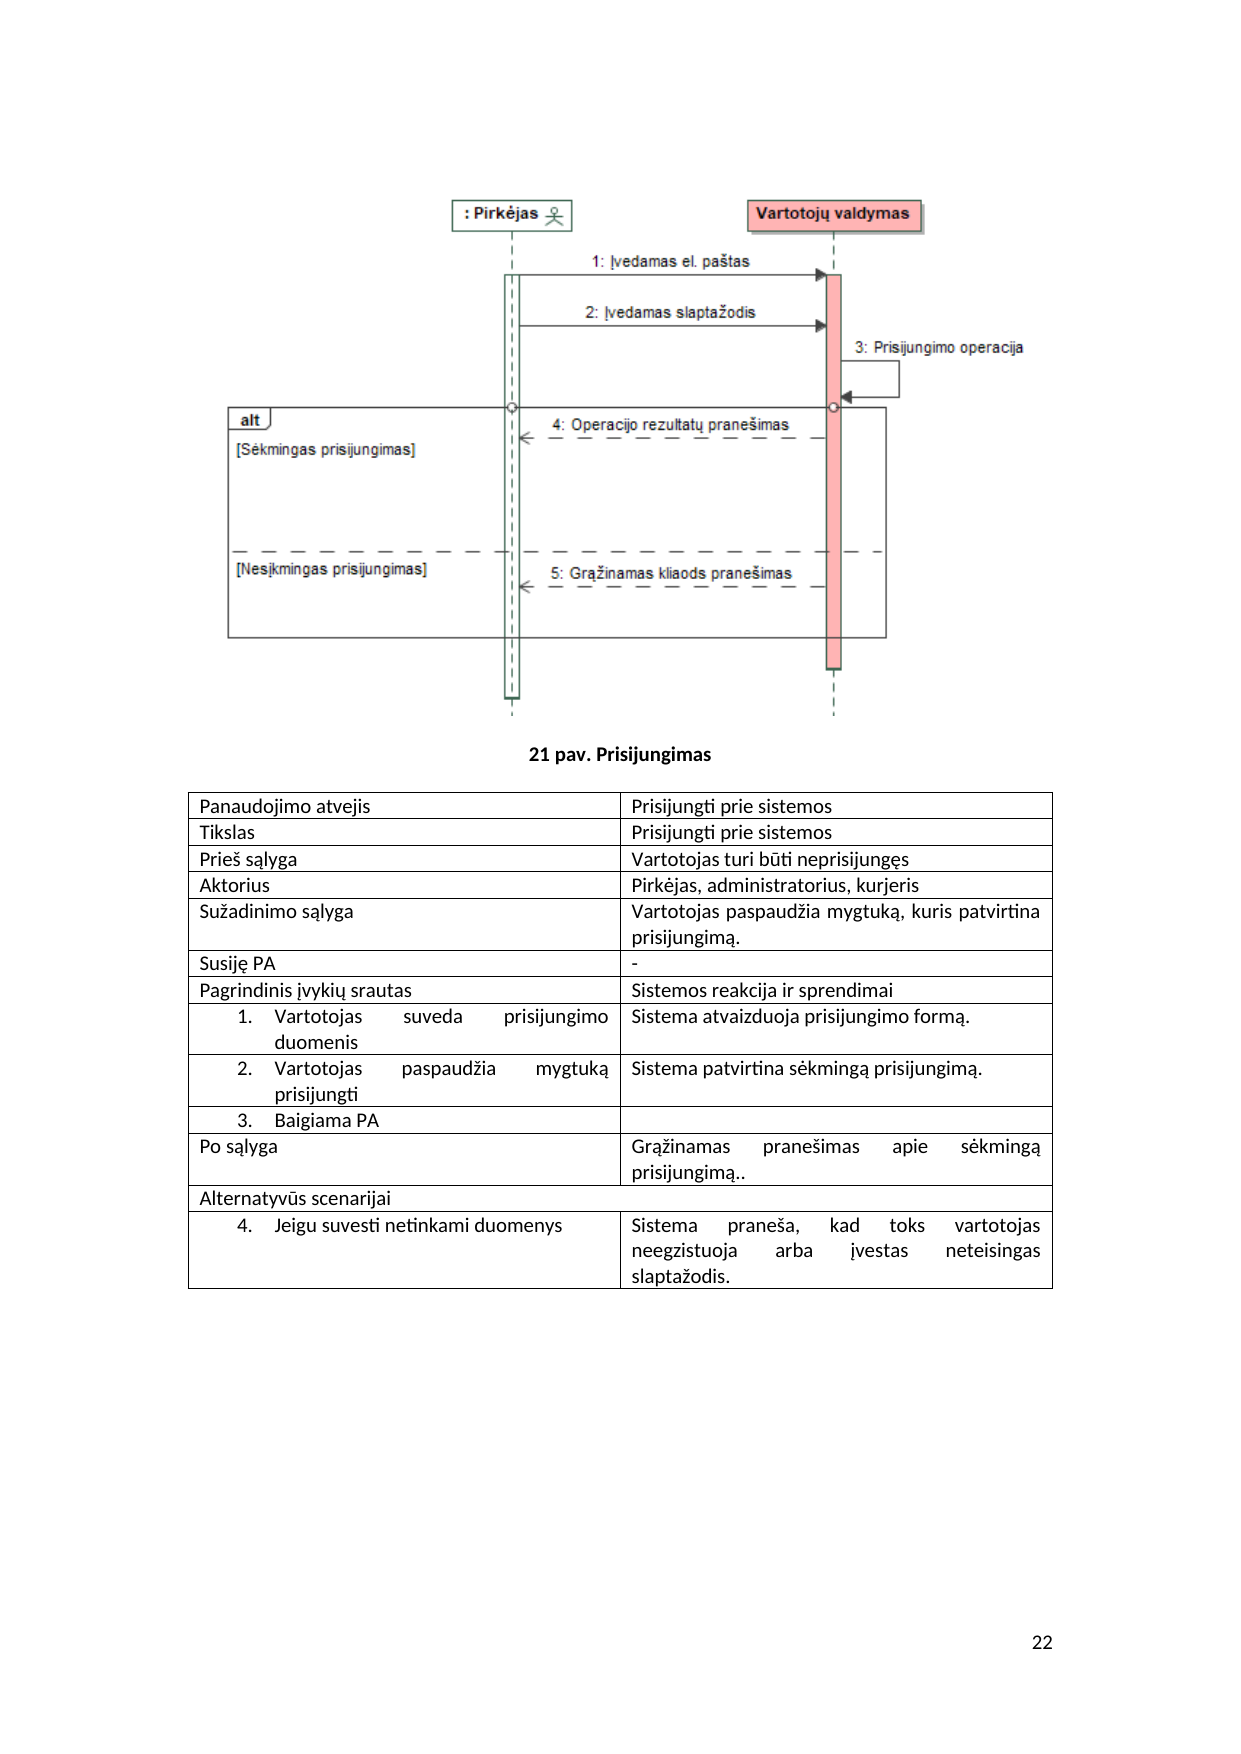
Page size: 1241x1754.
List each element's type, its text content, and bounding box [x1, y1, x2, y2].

table_cell Po sąlyga [189, 1134, 620, 1184]
table_cell Grąžinamas pranešimas apie sėkmingą prisijungimą.. [621, 1134, 1052, 1184]
table_cell - [621, 951, 1052, 976]
table_cell Aktorius [189, 872, 620, 898]
table_cell Sistema praneša, kad toks vartotojas neegzistuoja arba įvestas neteisingas slaptažodis. [621, 1212, 1052, 1288]
table_cell Pirkėjas, administratorius, kurjeris [621, 872, 1052, 898]
table_cell Prieš sąlyga [189, 846, 620, 871]
table_cell Prisijungti prie sistemos [621, 819, 1052, 845]
table_cell Sužadinimo sąlyga [189, 899, 620, 949]
table_cell Vartotojas paspaudžia mygtuką prisijungti [189, 1055, 620, 1106]
table_header Panaudojimo atvejis [189, 793, 620, 818]
table_cell Vartotojas suveda prisijungimo duomenis [189, 1004, 620, 1054]
table_cell Pagrindinis įvykių srautas [189, 977, 620, 1002]
table_cell Jeigu suvesti netinkami duomenys [189, 1212, 620, 1288]
table_cell Vartotojas paspaudžia mygtuką, kuris patvirtina prisijungimą. [621, 899, 1052, 949]
table_cell Vartotojas turi būti neprisijungęs [621, 846, 1052, 871]
text 21 pav. Prisijungimas [187, 741, 1053, 766]
table_cell Susiję PA [189, 951, 620, 976]
table_cell [621, 1107, 1052, 1133]
table_cell Baigiama PA [189, 1107, 620, 1133]
table_cell Tikslas [189, 819, 620, 845]
table_cell Alternatyvūs scenarijai [189, 1186, 1052, 1211]
table_cell Sistemos reakcija ir sprendimai [621, 977, 1052, 1002]
table_header Prisijungti prie sistemos [621, 793, 1052, 818]
table_cell Sistema atvaizduoja prisijungimo formą. [621, 1004, 1052, 1054]
picture [187, 150, 1053, 716]
table_cell Sistema patvirtina sėkmingą prisijungimą. [621, 1055, 1052, 1106]
